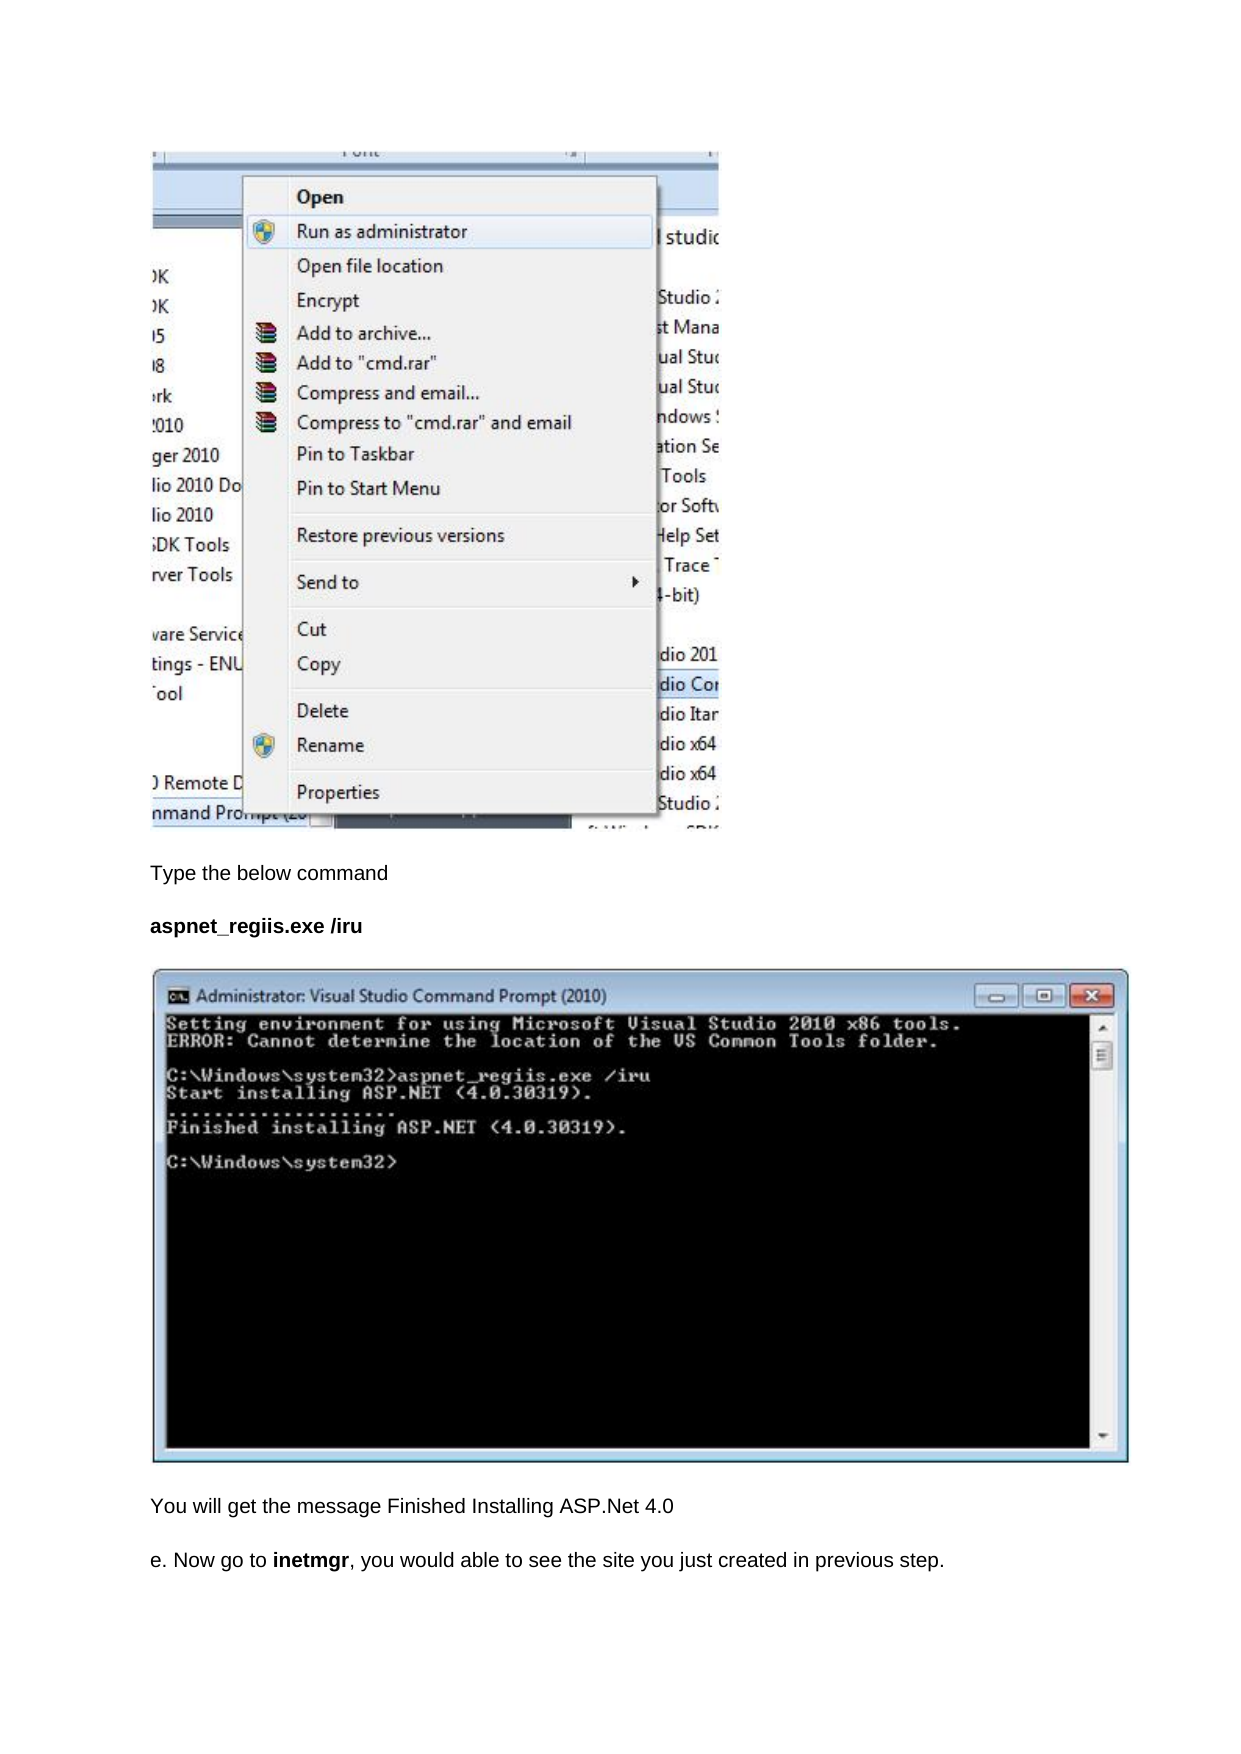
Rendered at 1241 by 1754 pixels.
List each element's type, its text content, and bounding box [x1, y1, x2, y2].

text aspnet_regiis.exe /iru [150, 913, 1090, 937]
picture [150, 150, 722, 832]
text e. Now go to inetmgr, you would able to see the site you just created in previous step. [150, 1547, 1090, 1571]
picture [150, 966, 1132, 1466]
text You will get the message Finished Installing ASP.Net 4.0 [150, 1494, 1090, 1518]
text Type the below command [150, 860, 1090, 884]
